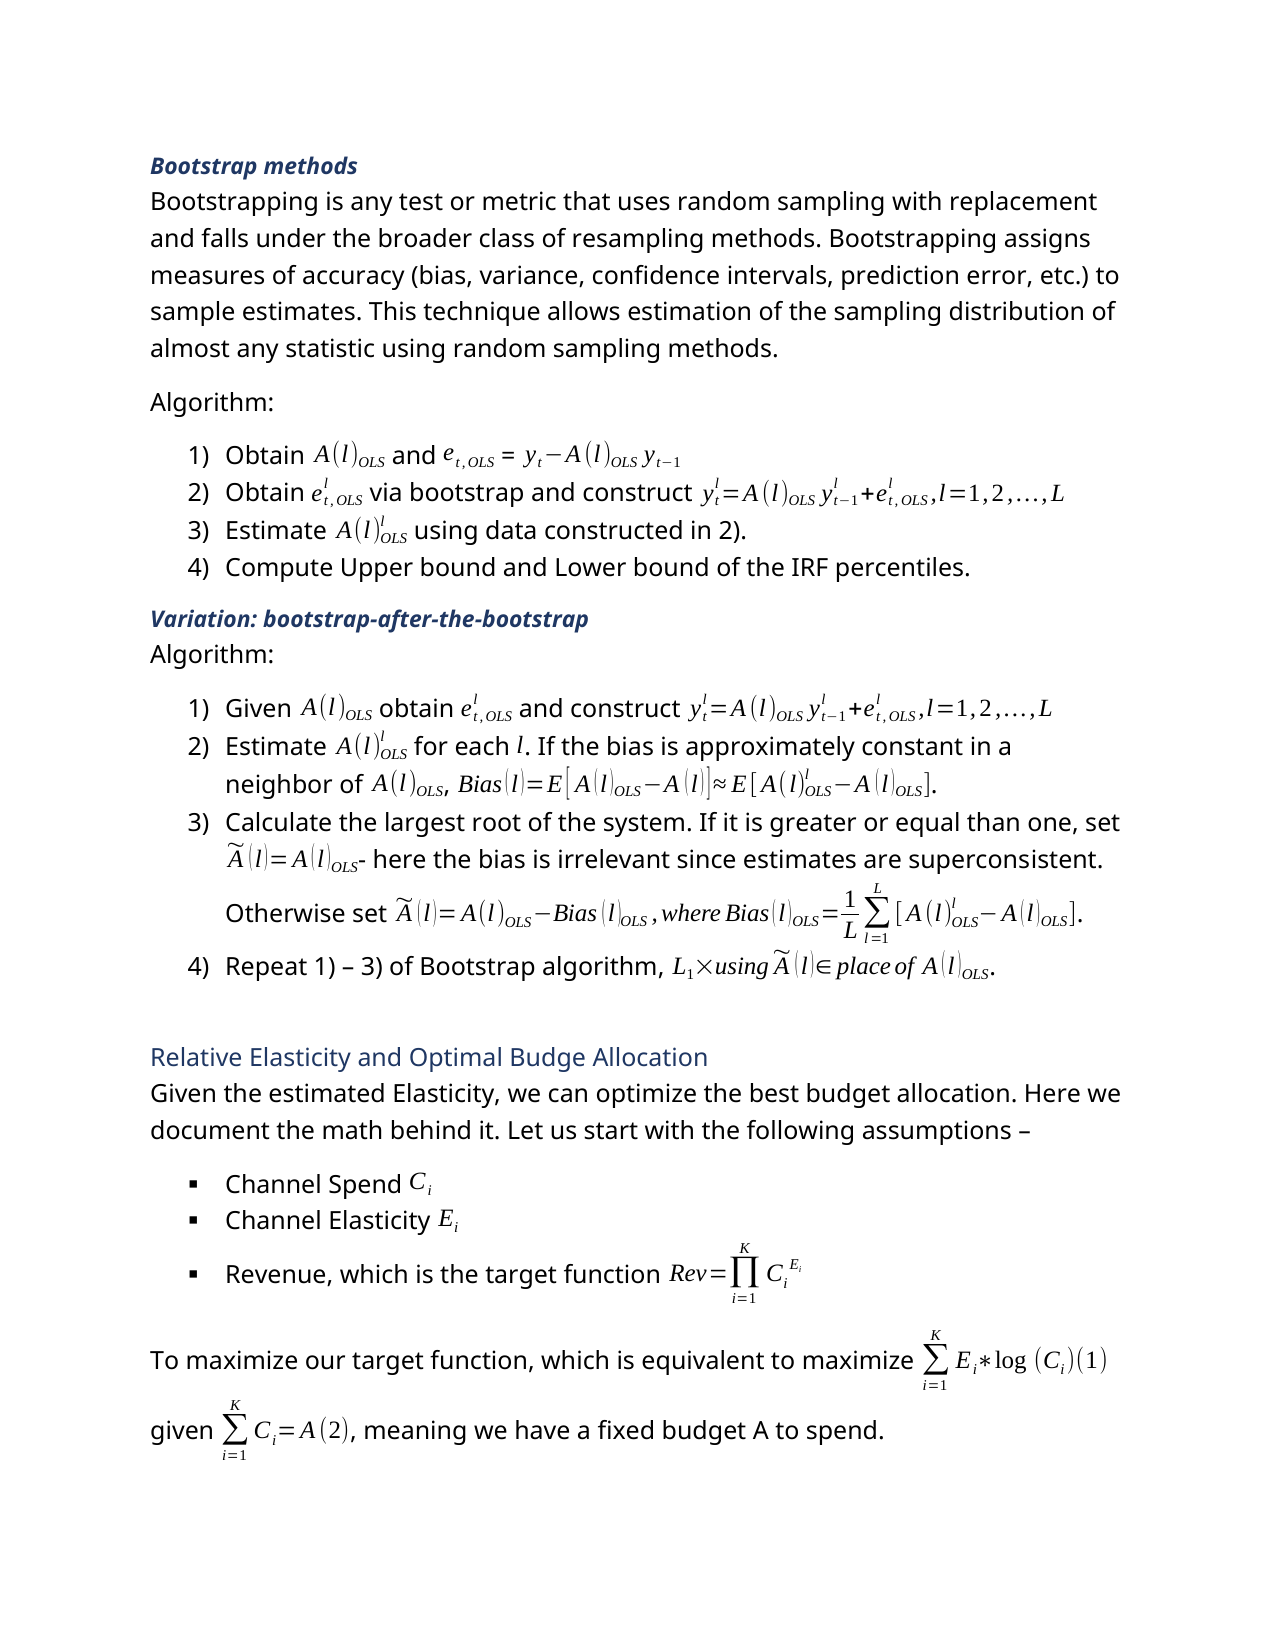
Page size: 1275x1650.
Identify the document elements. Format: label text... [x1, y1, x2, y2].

list Estimate using data constructed in 2). [187, 512, 1125, 547]
subtitle Relative Elasticity and Optimal Budge Allocation [150, 1039, 1125, 1073]
text Algorithm: [150, 637, 1125, 671]
text Algorithm: [150, 384, 1125, 418]
list Compute Upper bound and Lower bound of the IRF percentiles. [187, 550, 1125, 584]
list Estimate for each . If the bias is approximately constant in a neighbor of , . [187, 728, 1125, 802]
text Given the estimated Elasticity, we can optimize the best budget allocation. Here we document the math behind it. Let us start with the following assumptions – [150, 1076, 1125, 1147]
text To maximize our target function, which is equivalent to maximize given , meaning we have a fixed budget A to spend. [150, 1326, 1125, 1464]
list Repeat 1) – 3) of Bootstrap algorithm, . [187, 949, 1125, 983]
list Channel Elasticity [187, 1203, 1125, 1237]
subtitle Variation: bootstrap-after-the-bootstrap [150, 603, 1125, 634]
subtitle Bootstrap methods [150, 150, 1125, 181]
list Obtain and = [187, 438, 1125, 472]
list Obtain via bootstrap and construct [187, 474, 1125, 509]
list Channel Spend [187, 1166, 1125, 1200]
list Given obtain and construct [187, 690, 1125, 725]
text Bootstrapping is any test or metric that uses random sampling with replacement and falls under the broader class of resampling methods. Bootstrapping assigns measures of accuracy (bias, variance, confidence intervals, prediction error, etc.) to sample estimates. This technique allows estimation of the sampling distribution of almost any statistic using random sampling methods. [150, 184, 1125, 365]
list Calculate the largest root of the system. If it is greater or equal than one, set - here the bias is irrelevant since estimates are superconsistent. Otherwise set . [187, 804, 1125, 946]
list Revenue, which is the target function [187, 1240, 1125, 1307]
